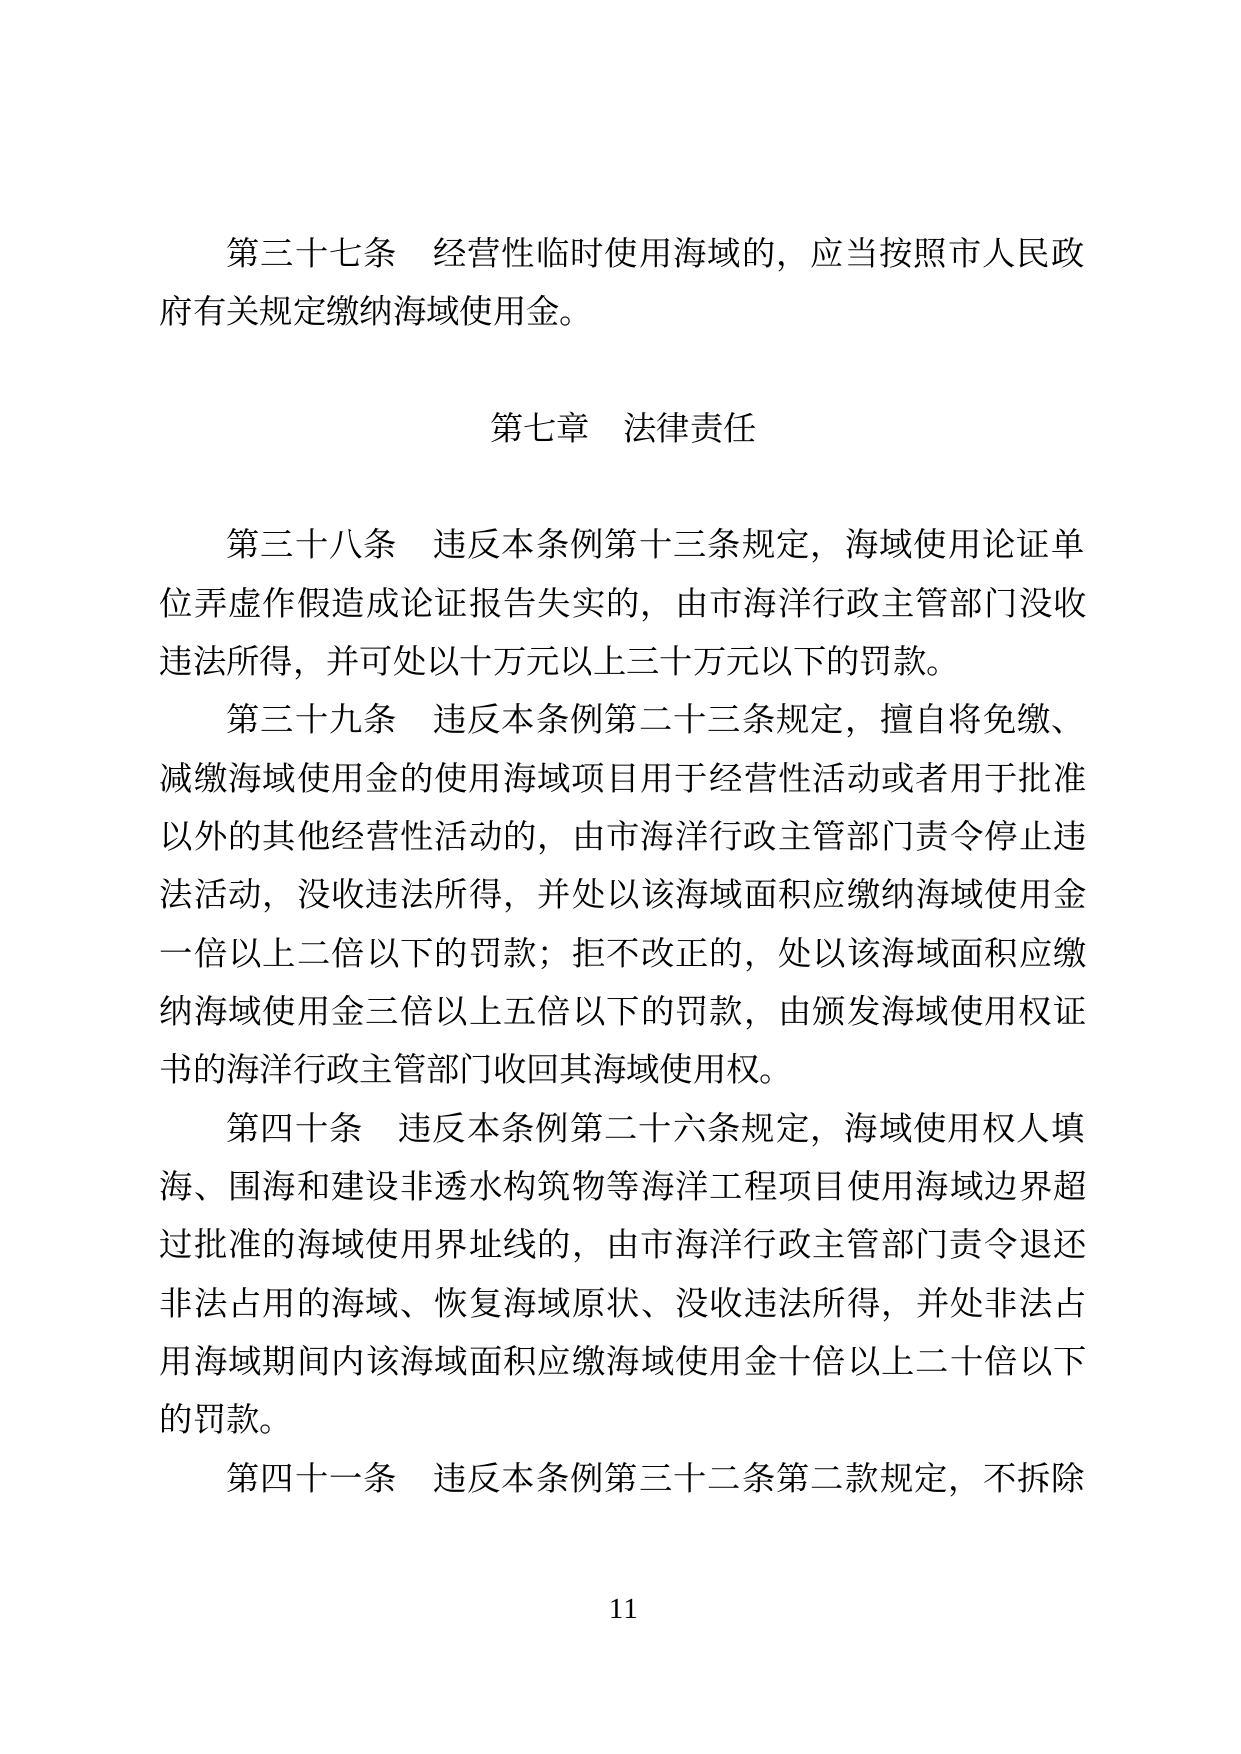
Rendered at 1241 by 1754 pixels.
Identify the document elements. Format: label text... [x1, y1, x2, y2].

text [159, 1443, 1087, 1502]
text 第四十条 违反本条例第二十六条规定，海域使用权人填海、围海和建设非透水构筑物等海洋工程项目使用海域边界超过批准的海域使用界址线的，由市海洋行政主管部门责令退还非法占用的海域、恢复海域原状、没收违法所得，并处非法占用海域期间内该海域面积应缴海域使用金十倍以上二十倍以下的罚款。 [159, 1093, 1087, 1443]
text 第三十七条 经营性临时使用海域的，应当按照市人民政府有关规定缴纳海域使用金。 [159, 218, 1087, 335]
text 第七章 法律责任 [159, 393, 1087, 452]
text 第三十八条 违反本条例第十三条规定，海域使用论证单位弄虚作假造成论证报告失实的，由市海洋行政主管部门没收违法所得，并可处以十万元以上三十万元以下的罚款。 [159, 510, 1087, 685]
text 第三十九条 违反本条例第二十三条规定，擅自将免缴、减缴海域使用金的使用海域项目用于经营性活动或者用于批准以外的其他经营性活动的，由市海洋行政主管部门责令停止违法活动，没收违法所得，并处以该海域面积应缴纳海域使用金一倍以上二倍以下的罚款；拒不改正的，处以该海域面积应缴纳海域使用金三倍以上五倍以下的罚款，由颁发海域使用权证书的海洋行政主管部门收回其海域使用权。 [159, 685, 1087, 1093]
